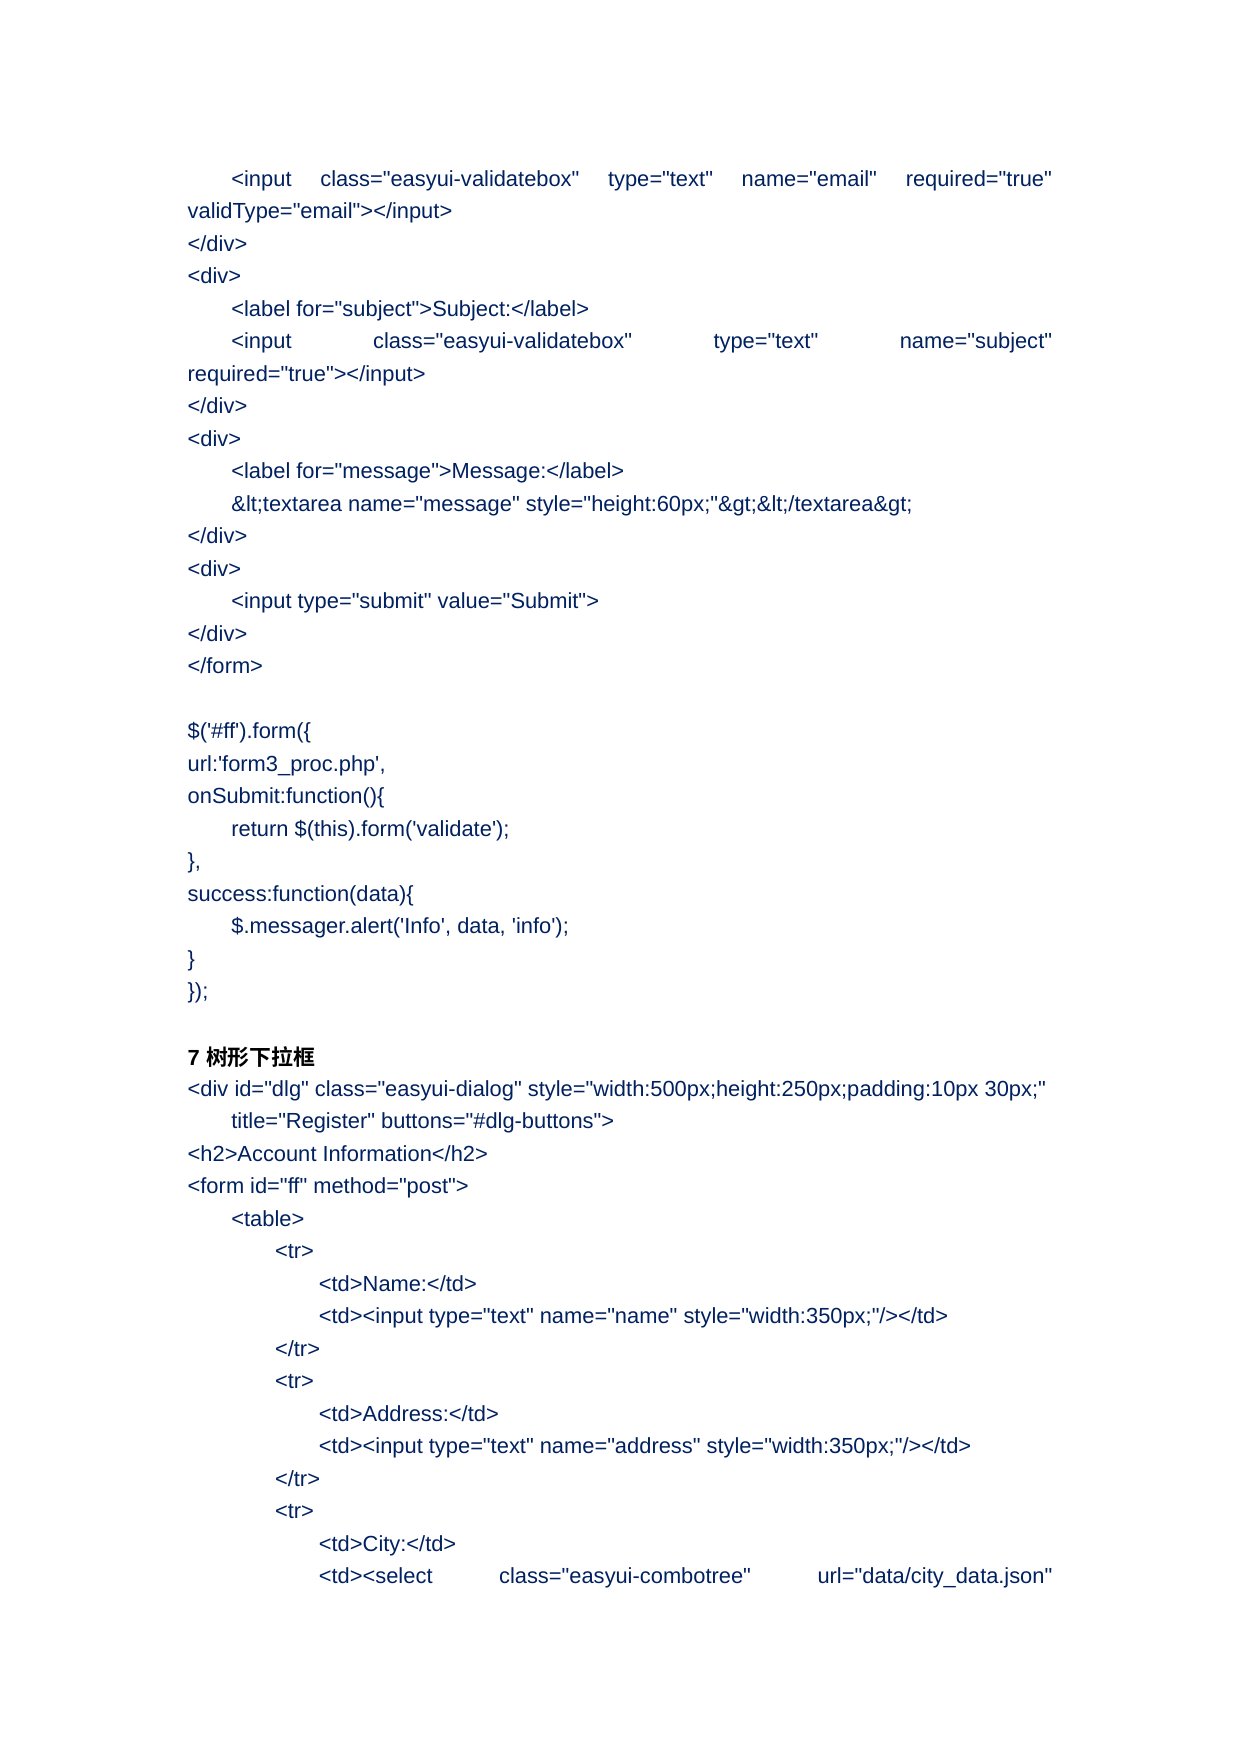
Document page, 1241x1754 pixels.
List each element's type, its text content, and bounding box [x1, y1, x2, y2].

text <label for="message">Message:</label> [187, 454, 1053, 487]
text &lt;textarea name="message" style="height:60px;"&gt;&lt;/textarea&gt; [187, 487, 1053, 519]
text <td><input type="text" name="address" style="width:350px;"/></td> [187, 1429, 1053, 1462]
text <input class="easyui-validatebox" type="text" name="subject" required="true"></input> [187, 324, 1053, 389]
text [187, 1559, 1053, 1592]
text <tr> [187, 1364, 1053, 1397]
text </tr> [187, 1462, 1053, 1494]
text <div id="dlg" class="easyui-dialog" style="width:500px;height:250px;padding:10px 30px;" [187, 1072, 1053, 1104]
text <td><input type="text" name="name" style="width:350px;"/></td> [187, 1299, 1053, 1332]
text <input class="easyui-validatebox" type="text" name="email" required="true" validType="email"></input> [187, 162, 1053, 227]
text <input type="submit" value="Submit"> [187, 584, 1053, 617]
text $.messager.alert('Info', data, 'info'); [187, 909, 1053, 942]
text </div> [187, 389, 1053, 422]
text <div> [187, 259, 1053, 292]
text } [187, 942, 1053, 974]
text </form> [187, 649, 1053, 682]
text }, [187, 844, 1053, 877]
text <table> [187, 1202, 1053, 1234]
text </div> [187, 617, 1053, 649]
text <label for="subject">Subject:</label> [187, 292, 1053, 324]
text </div> [187, 227, 1053, 259]
text </tr> [187, 1332, 1053, 1364]
text <div> [187, 552, 1053, 584]
text <div> [187, 422, 1053, 454]
text <h2>Account Information</h2> [187, 1137, 1053, 1169]
text <tr> [187, 1494, 1053, 1527]
text onSubmit:function(){ [187, 779, 1053, 812]
text }); [187, 974, 1053, 1007]
text success:function(data){ [187, 877, 1053, 909]
text <form id="ff" method="post"> [187, 1169, 1053, 1202]
text </div> [187, 519, 1053, 552]
text return $(this).form('validate'); [187, 812, 1053, 844]
text <tr> [187, 1234, 1053, 1267]
text $('#ff').form({ [187, 714, 1053, 747]
text <td>Address:</td> [187, 1397, 1053, 1429]
text 7 树形下拉框 [187, 1039, 1053, 1072]
text url:'form3_proc.php', [187, 747, 1053, 779]
text <td>Name:</td> [187, 1267, 1053, 1299]
text title="Register" buttons="#dlg-buttons"> [187, 1104, 1053, 1137]
text <td>City:</td> [187, 1527, 1053, 1559]
